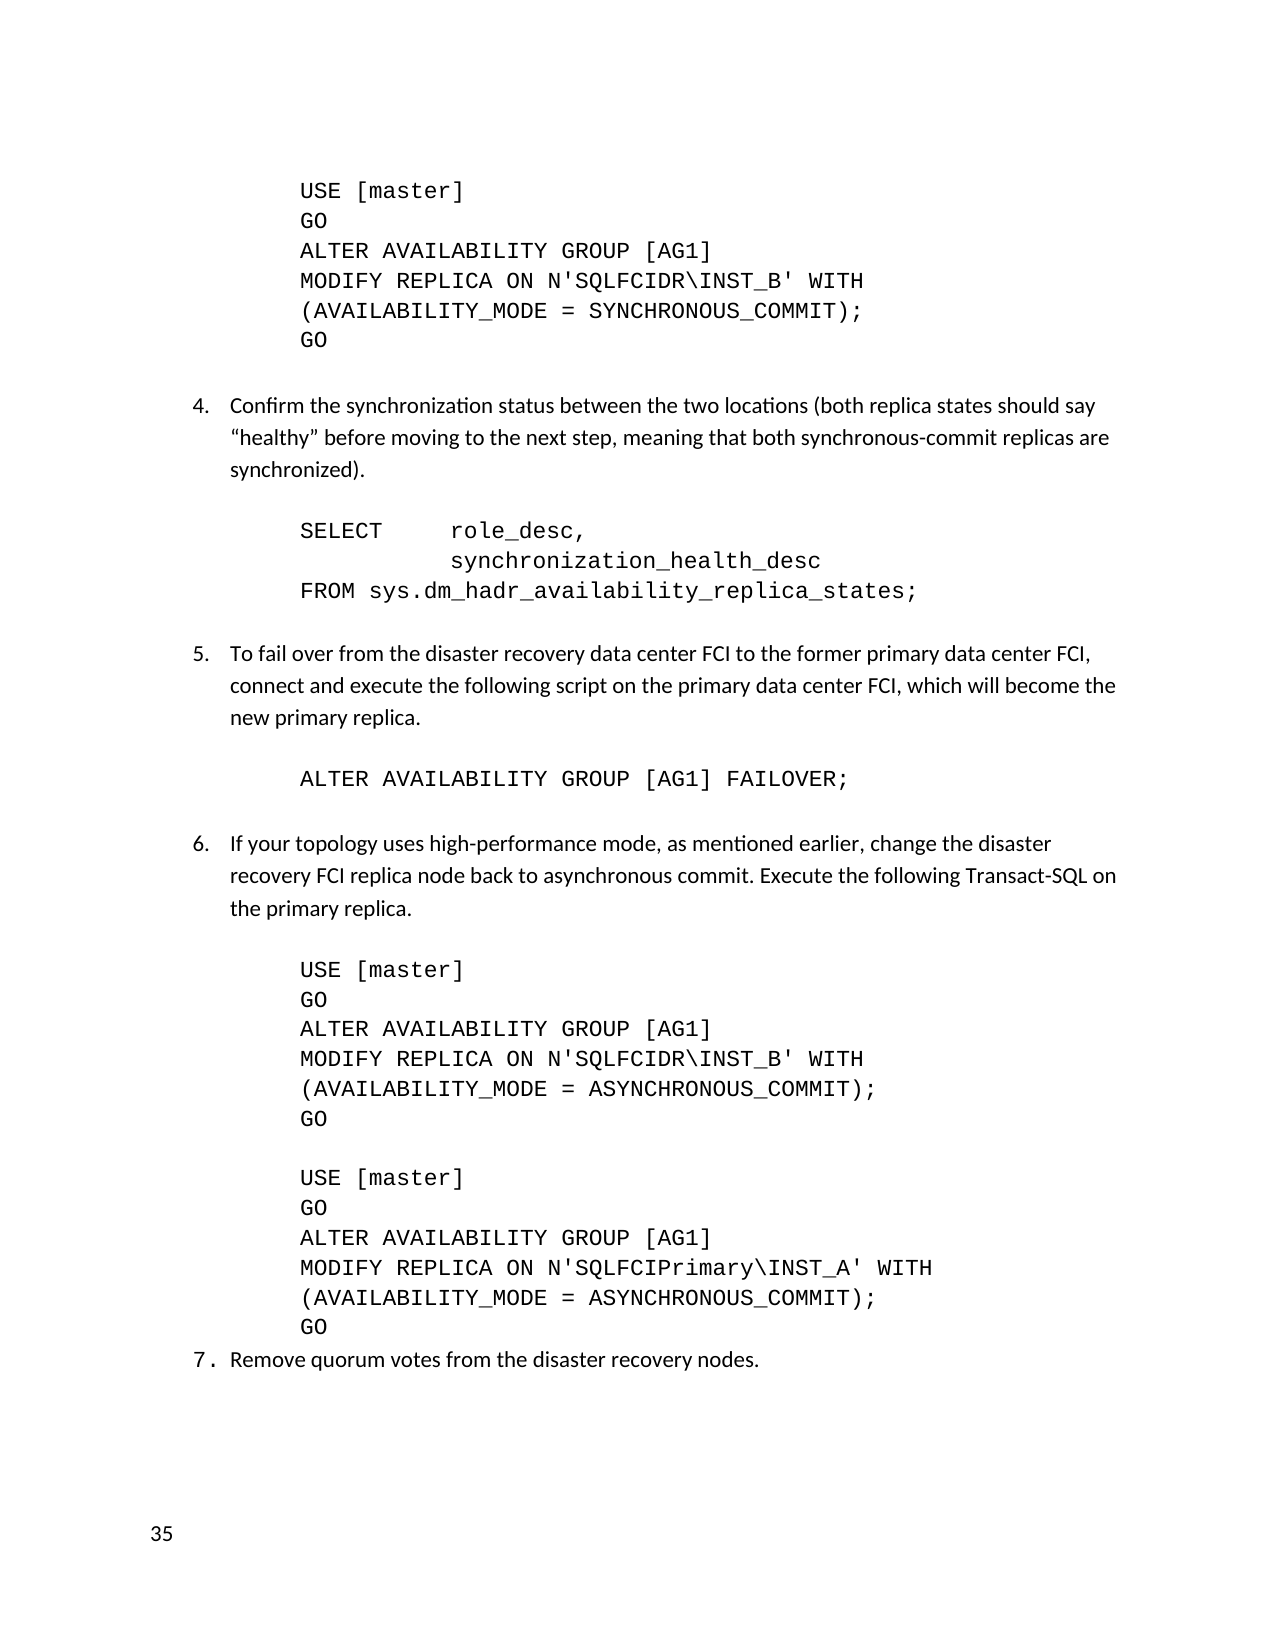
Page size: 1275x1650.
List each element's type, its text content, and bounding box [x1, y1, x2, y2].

list FROM sys.dm_hadr_availability_replica_states; [300, 579, 1125, 605]
list MODIFY REPLICA ON N'SQLFCIDR\INST_B' WITH [300, 269, 1125, 295]
list ALTER AVAILABILITY GROUP [AG1] [300, 1226, 1125, 1252]
list USE [master] [300, 1167, 1125, 1193]
list ALTER AVAILABILITY GROUP [AG1] FAILOVER; [230, 767, 1125, 793]
list GO [300, 209, 1125, 236]
list SELECT role_desc, [300, 519, 1125, 545]
list USE [master] [300, 958, 1125, 984]
list GO [300, 1107, 1125, 1133]
list If your topology uses high-performance mode, as mentioned earlier, change the disaster recovery FCI replica node back to asynchronous commit. Execute the following Transact-SQL on the primary replica. [192, 829, 1125, 922]
list MODIFY REPLICA ON N'SQLFCIDR\INST_B' WITH [300, 1047, 1125, 1073]
list To fail over from the disaster recovery data center FCI to the former primary data center FCI, connect and execute the following script on the primary data center FCI, which will become the new primary replica. [192, 639, 1125, 731]
list (AVAILABILITY_MODE = ASYNCHRONOUS_COMMIT); [300, 1077, 1125, 1103]
list MODIFY REPLICA ON N'SQLFCIPrimary\INST_A' WITH [300, 1256, 1125, 1282]
list GO [300, 1316, 1125, 1342]
list USE [master] [300, 180, 1125, 206]
list GO [300, 988, 1125, 1014]
list GO [300, 1196, 1125, 1222]
list ALTER AVAILABILITY GROUP [AG1] [300, 239, 1125, 265]
list Confirm the synchronization status between the two locations (both replica states should say “healthy” before moving to the next step, meaning that both synchronous-commit replicas are synchronized). [192, 391, 1125, 483]
list synchronization_health_desc [300, 549, 1125, 575]
list ALTER AVAILABILITY GROUP [AG1] [300, 1018, 1125, 1044]
list GO [300, 329, 1125, 355]
list Remove quorum votes from the disaster recovery nodes. [192, 1345, 1125, 1374]
list (AVAILABILITY_MODE = SYNCHRONOUS_COMMIT); [300, 299, 1125, 325]
list (AVAILABILITY_MODE = ASYNCHRONOUS_COMMIT); [300, 1286, 1125, 1312]
